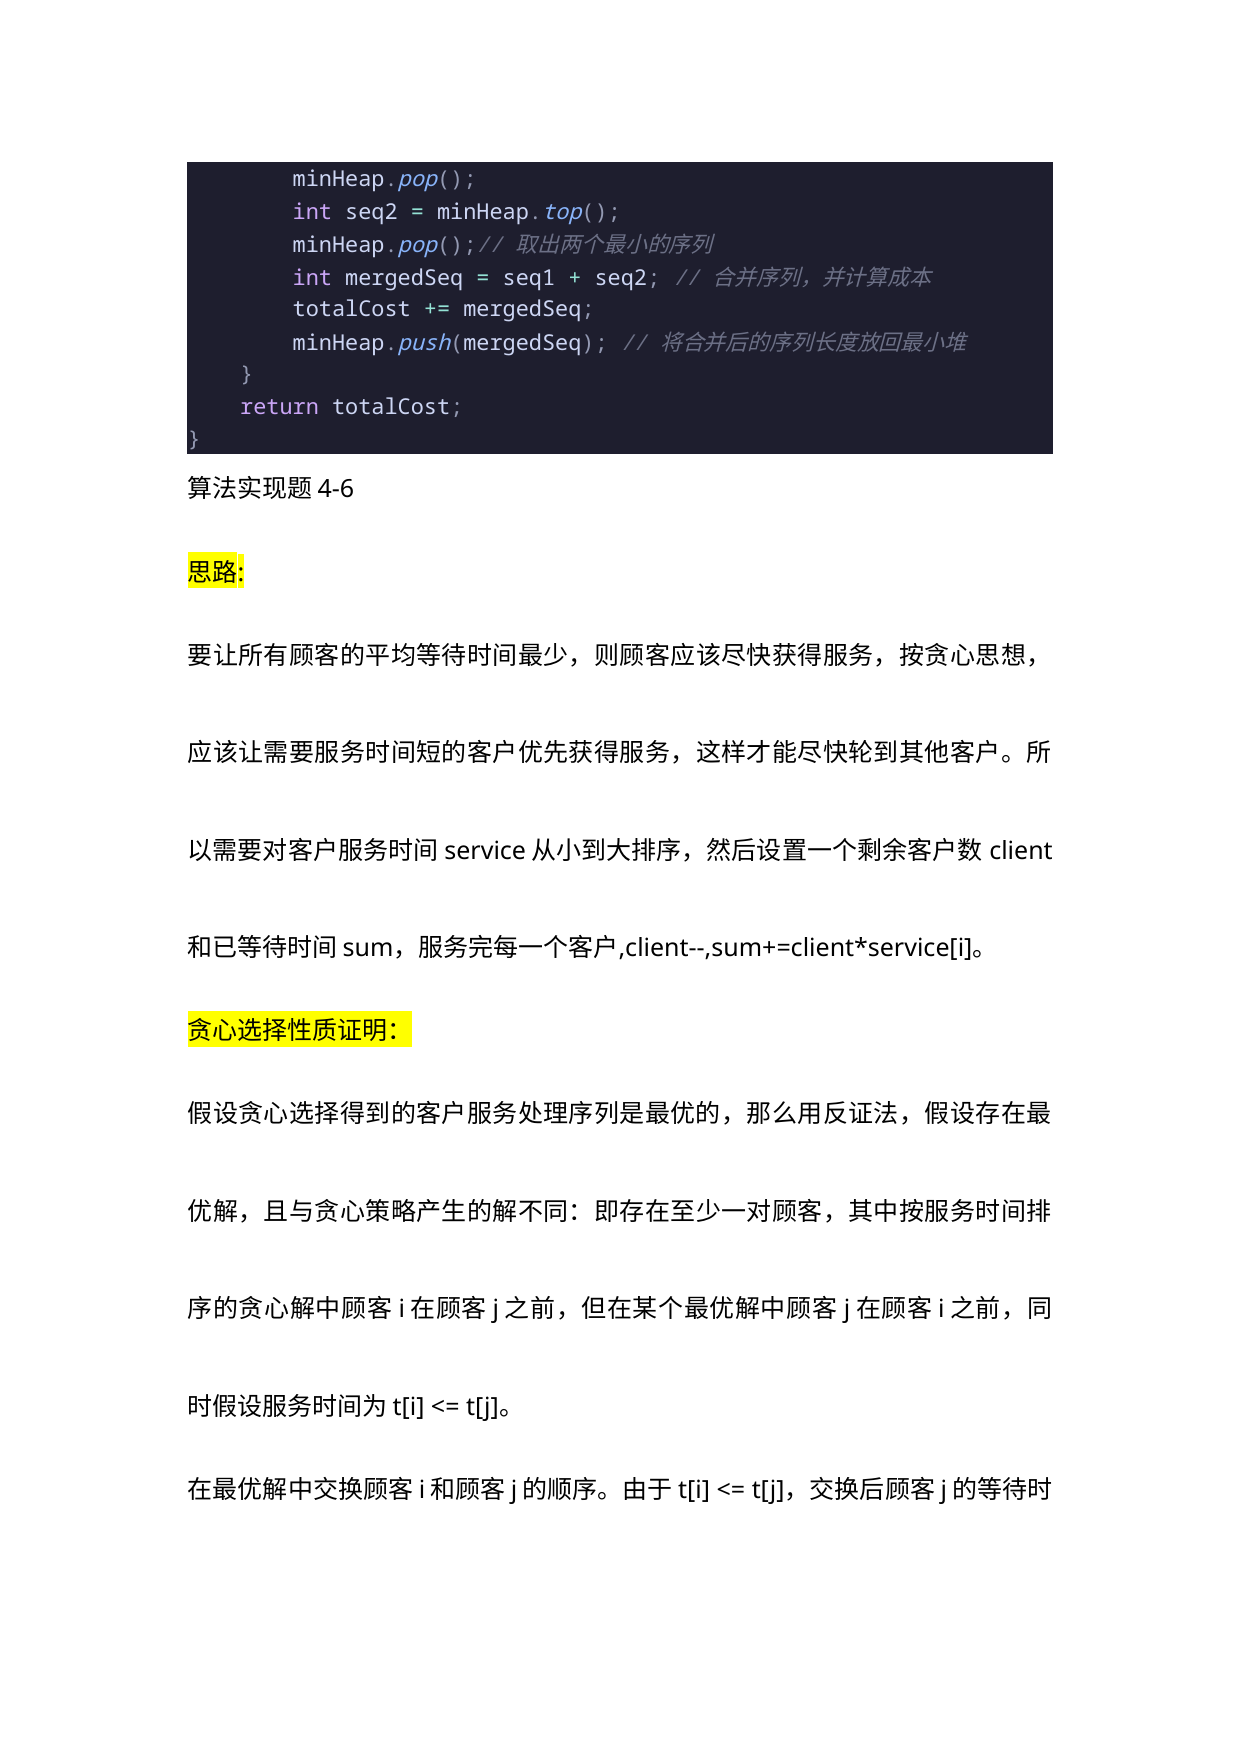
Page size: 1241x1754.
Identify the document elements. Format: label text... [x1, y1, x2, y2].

text 贪心选择性质证明： [187, 996, 1053, 1061]
text int seq2 = minHeap.top(); [187, 194, 1053, 227]
text } [187, 422, 1053, 454]
text 思路: [187, 538, 1053, 603]
text return totalCost; [187, 389, 1053, 422]
text } [187, 357, 1053, 389]
text minHeap.pop(); [187, 162, 1053, 194]
text 算法实现题4-6 [187, 454, 1053, 519]
text totalCost += mergedSeq; [187, 292, 1053, 324]
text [187, 1455, 1053, 1520]
text 要让所有顾客的平均等待时间最少，则顾客应该尽快获得服务，按贪心思想，应该让需要服务时间短的客户优先获得服务，这样才能尽快轮到其他客户。所以需要对客户服务时间service从小到大排序，然后设置一个剩余客户数client和已等待时间sum，服务完每一个客户,client--,sum+=client*service[i]。 [187, 621, 1053, 978]
text 假设贪心选择得到的客户服务处理序列是最优的，那么用反证法，假设存在最优解，且与贪心策略产生的解不同：即存在至少一对顾客，其中按服务时间排序的贪心解中顾客i在顾客j之前，但在某个最优解中顾客j在顾客i之前，同时假设服务时间为t[i] <= t[j]。 [187, 1079, 1053, 1437]
text minHeap.pop();// 取出两个最小的序列 [187, 227, 1053, 259]
text int mergedSeq = seq1 + seq2; // 合并序列，并计算成本 [187, 259, 1053, 292]
text minHeap.push(mergedSeq); // 将合并后的序列长度放回最小堆 [187, 324, 1053, 357]
